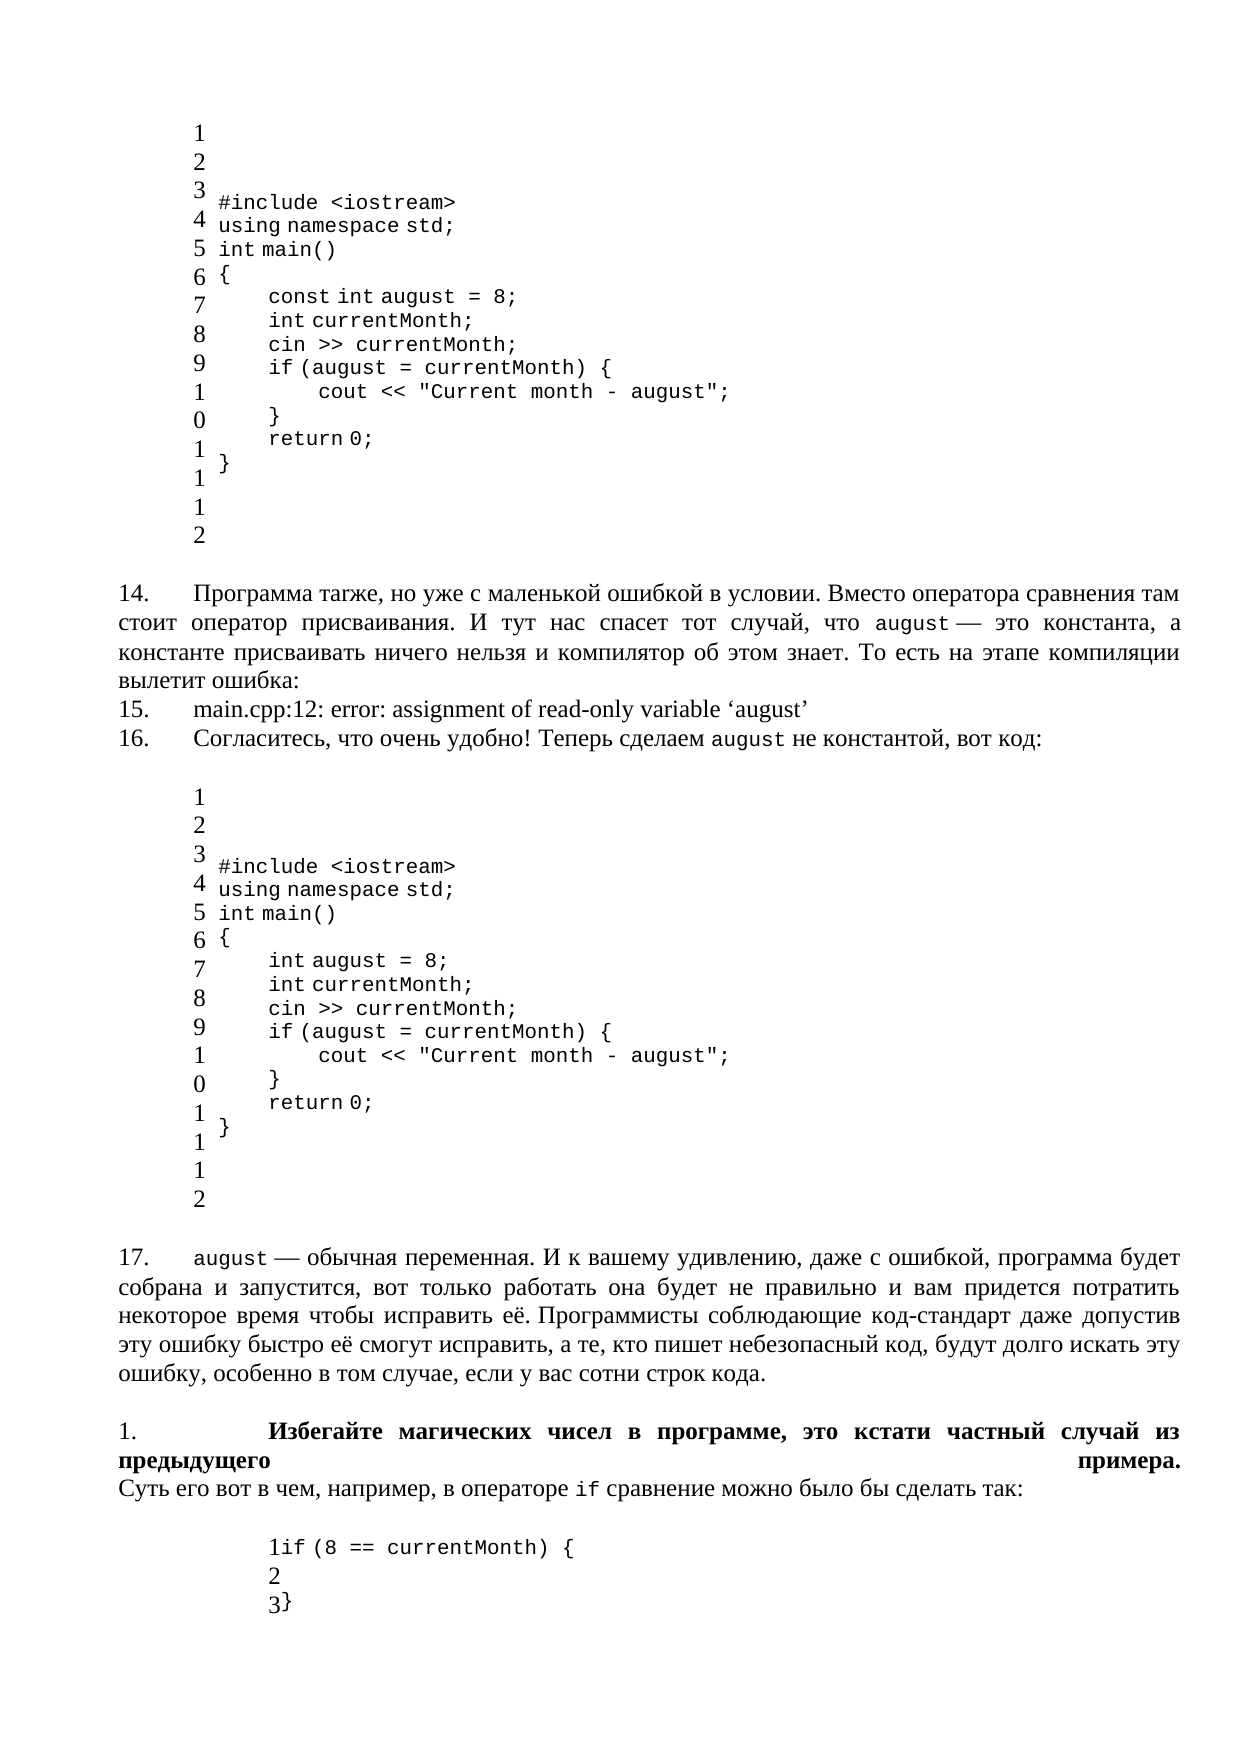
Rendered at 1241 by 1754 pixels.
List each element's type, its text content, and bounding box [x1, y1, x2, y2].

table_header 1 2 3 4 5 6 7 8 9 10 11 12 [193, 782, 218, 1213]
table_header 1 2 3 [268, 1532, 281, 1618]
table_header #include <iostream> using namespace std; int main() { const int august = 8; int currentMonth; cin >> currentMonth; if (august = currentMonth) { cout << "Current month - august"; } return 0; } [218, 118, 731, 549]
list august — обычная переменная. И к вашему удивлению, даже с ошибкой, программа будет собрана и запустится, вот только работать она будет не правильно и вам придется потратить некоторое время чтобы исправить её. Программисты соблюдающие код-стандарт даже допустив эту ошибку быстро её смогут исправить, а те, кто пишет небезопасный код, будут долго искать эту ошибку, особенно в том случае, если у вас сотни строк кода. [118, 1242, 1181, 1387]
table_header #include <iostream> using namespace std; int main() { int august = 8; int currentMonth; cin >> currentMonth; if (august = currentMonth) { cout << "Current month - august"; } return 0; } [218, 782, 731, 1213]
list Программа таrже, но уже с маленькой ошибкой в условии. Вместо оператора сравнения там стоит оператор присваивания. И тут нас спасет тот случай, что august — это константа, а константе присваивать ничего нельзя и компилятор об этом знает. То есть на этапе компиляции вылетит ошибка: [118, 578, 1181, 694]
table_header if (8 == currentMonth) { } [281, 1532, 574, 1618]
list Согласитесь, что очень удобно! Теперь сделаем august не константой, вот код: [118, 723, 1181, 753]
table_header 1 2 3 4 5 6 7 8 9 10 11 12 [193, 118, 218, 549]
list Избегайте магических чисел в программе, это кстати частный случай из предыдущего примера. Суть его вот в чем, например, в операторе if сравнение можно было бы сделать так: [118, 1416, 1181, 1503]
list main.cpp:12: error: assignment of read-only variable ‘august’ [118, 694, 1181, 723]
